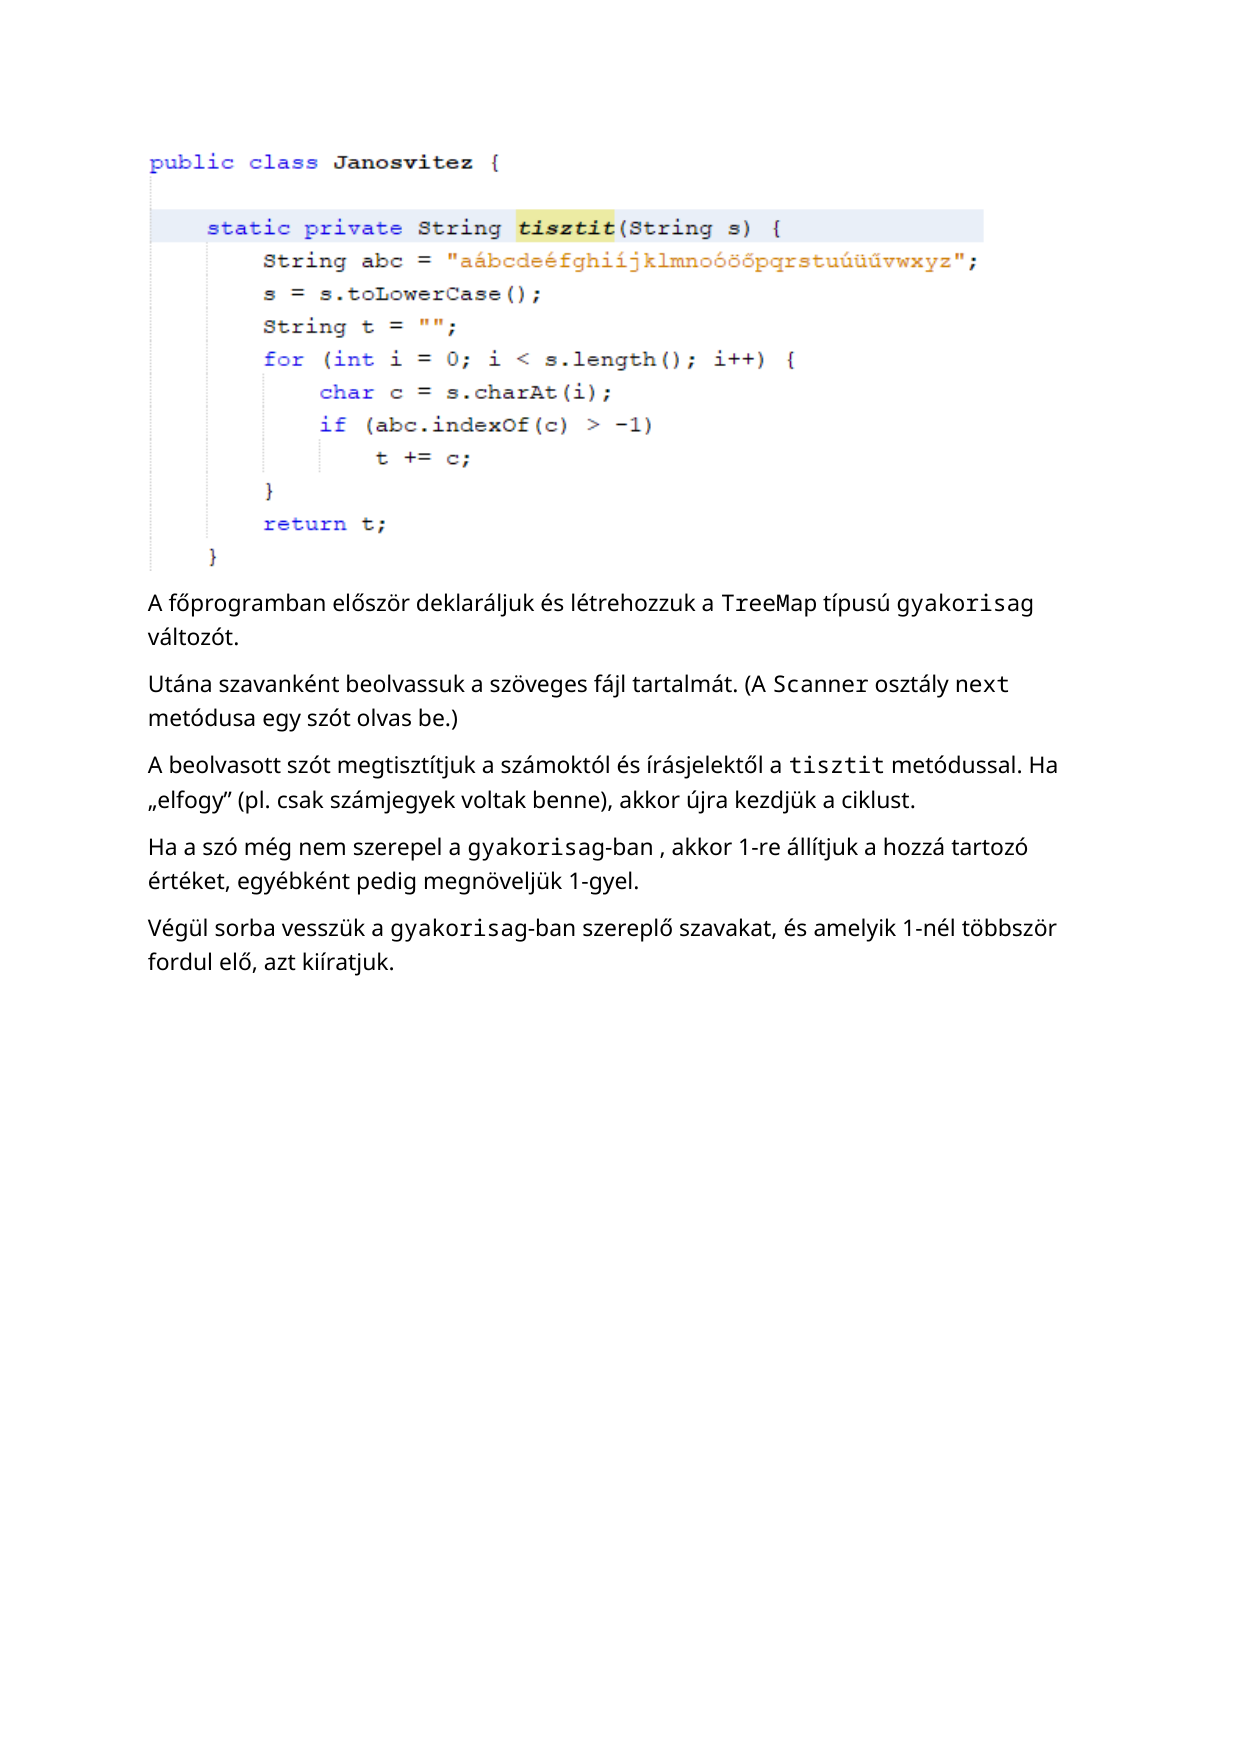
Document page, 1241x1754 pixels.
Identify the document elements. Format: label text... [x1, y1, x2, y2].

text A főprogramban először deklaráljuk és létrehozzuk a TreeMap típusú gyakorisag változót. [148, 587, 1093, 652]
text Utána szavanként beolvassuk a szöveges fájl tartalmát. (A Scanner osztály next metódusa egy szót olvas be.) [148, 668, 1093, 733]
text Ha a szó még nem szerepel a gyakorisag-ban , akkor 1-re állítjuk a hozzá tartozó értéket, egyébként pedig megnöveljük 1-gyel. [148, 830, 1093, 896]
text A beolvasott szót megtisztítjuk a számoktól és írásjelektől a tisztit metódussal. Ha „elfogy” (pl. csak számjegyek voltak benne), akkor újra kezdjük a ciklust. [148, 749, 1093, 815]
text Végül sorba vesszük a gyakorisag-ban szereplő szavakat, és amelyik 1-nél többször fordul elő, azt kiíratjuk. [148, 912, 1093, 977]
picture [147, 147, 984, 571]
